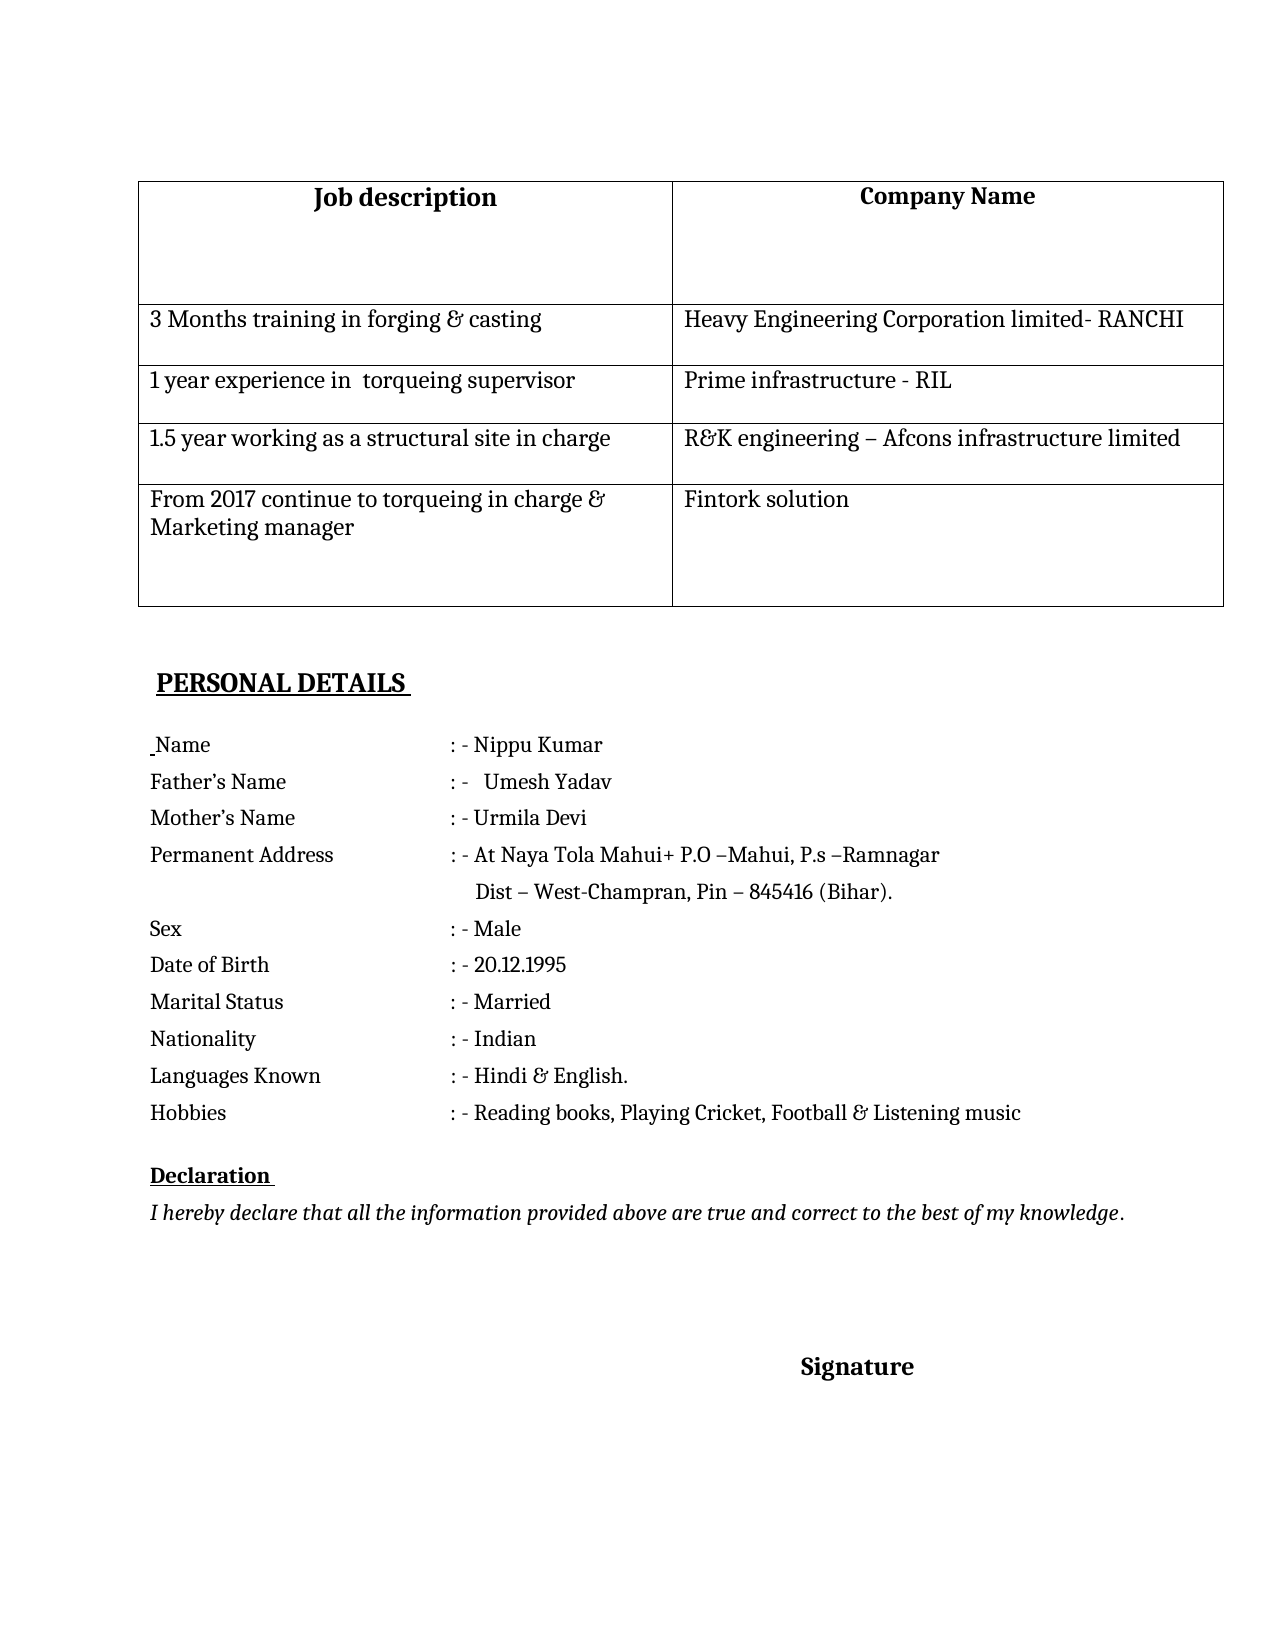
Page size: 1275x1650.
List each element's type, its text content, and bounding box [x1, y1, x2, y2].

text Sex : - Male [150, 916, 1125, 942]
table_cell Prime infrastructure - RIL [673, 366, 1223, 422]
text Declaration [150, 1162, 1125, 1189]
table_header Job description [139, 182, 672, 303]
table_header Company Name [673, 182, 1223, 303]
table_cell From 2017 continue to torqueing in charge & Marketing manager [139, 485, 672, 606]
text Dist – West-Champran, Pin – 845416 (Bihar). [375, 879, 1125, 905]
text Permanent Address : - At Naya Tola Mahui+ P.O –Mahui, P.s –Ramnagar [150, 842, 1125, 868]
text I hereby declare that all the information provided above are true and correct to the best of my knowledge. [150, 1199, 1125, 1226]
text PERSONAL DETAILS [150, 667, 1125, 699]
table_cell 1 year experience in torqueing supervisor [139, 366, 672, 422]
table_cell 3 Months training in forging & casting [139, 305, 672, 364]
text Hobbies : - Reading books, Playing Cricket, Football & Listening music [150, 1099, 1125, 1126]
text Marital Status : - Married [150, 989, 1125, 1015]
text Languages Known : - Hindi & English. [150, 1063, 1125, 1089]
text Date of Birth : - 20.12.1995 [150, 952, 1125, 979]
table_cell Fintork solution [673, 485, 1223, 606]
table_cell R&K engineering – Afcons infrastructure limited [673, 424, 1223, 483]
table_cell Heavy Engineering Corporation limited- RANCHI [673, 305, 1223, 364]
text Name : - Nippu Kumar [150, 732, 1125, 758]
text Mother’s Name : - Urmila Devi [150, 805, 1125, 832]
text Father’s Name : - Umesh Yadav [150, 768, 1125, 795]
text Nationality : - Indian [150, 1026, 1125, 1052]
table_cell 1.5 year working as a structural site in charge [139, 424, 672, 483]
text Signature [150, 1352, 1125, 1410]
